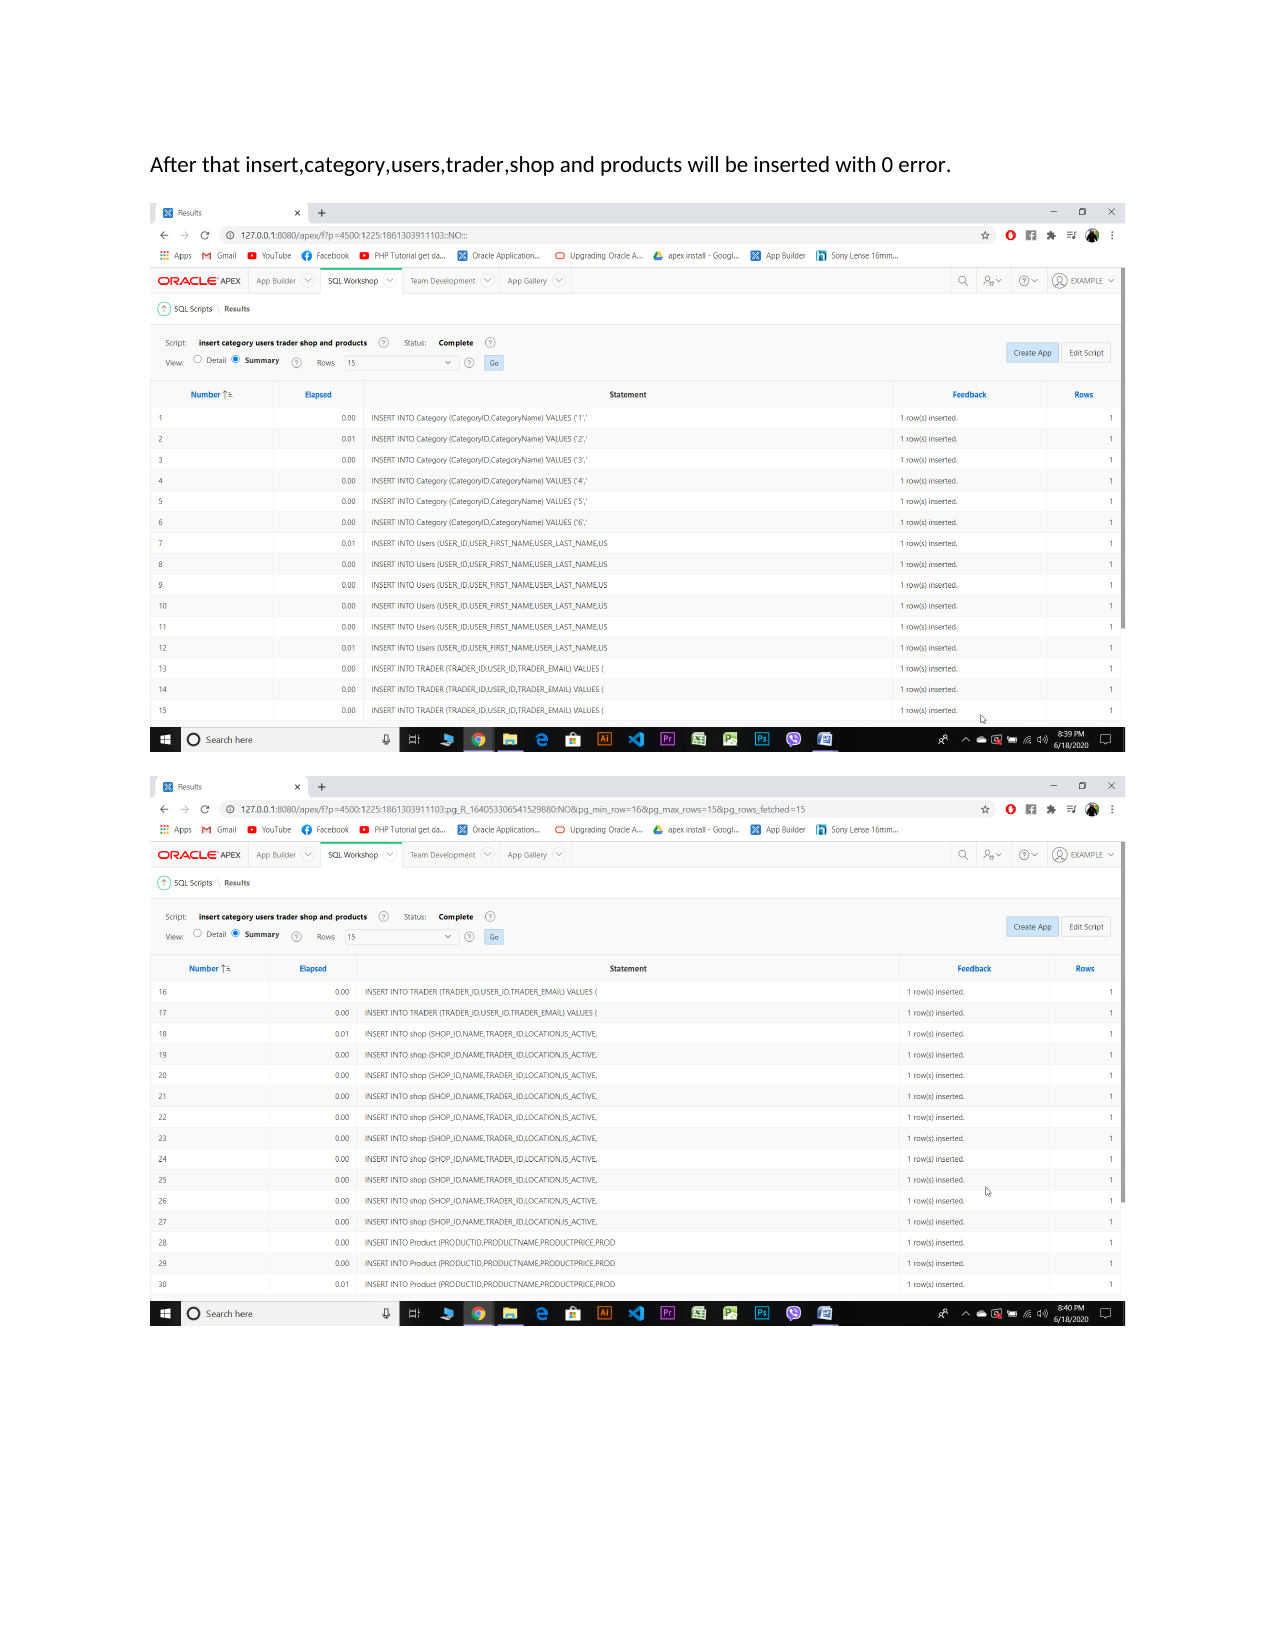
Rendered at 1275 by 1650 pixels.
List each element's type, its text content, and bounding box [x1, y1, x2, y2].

text After that insert,category,users,trader,shop and products will be inserted with 0 error. [150, 150, 1125, 178]
picture [150, 203, 1125, 752]
picture [150, 776, 1125, 1326]
